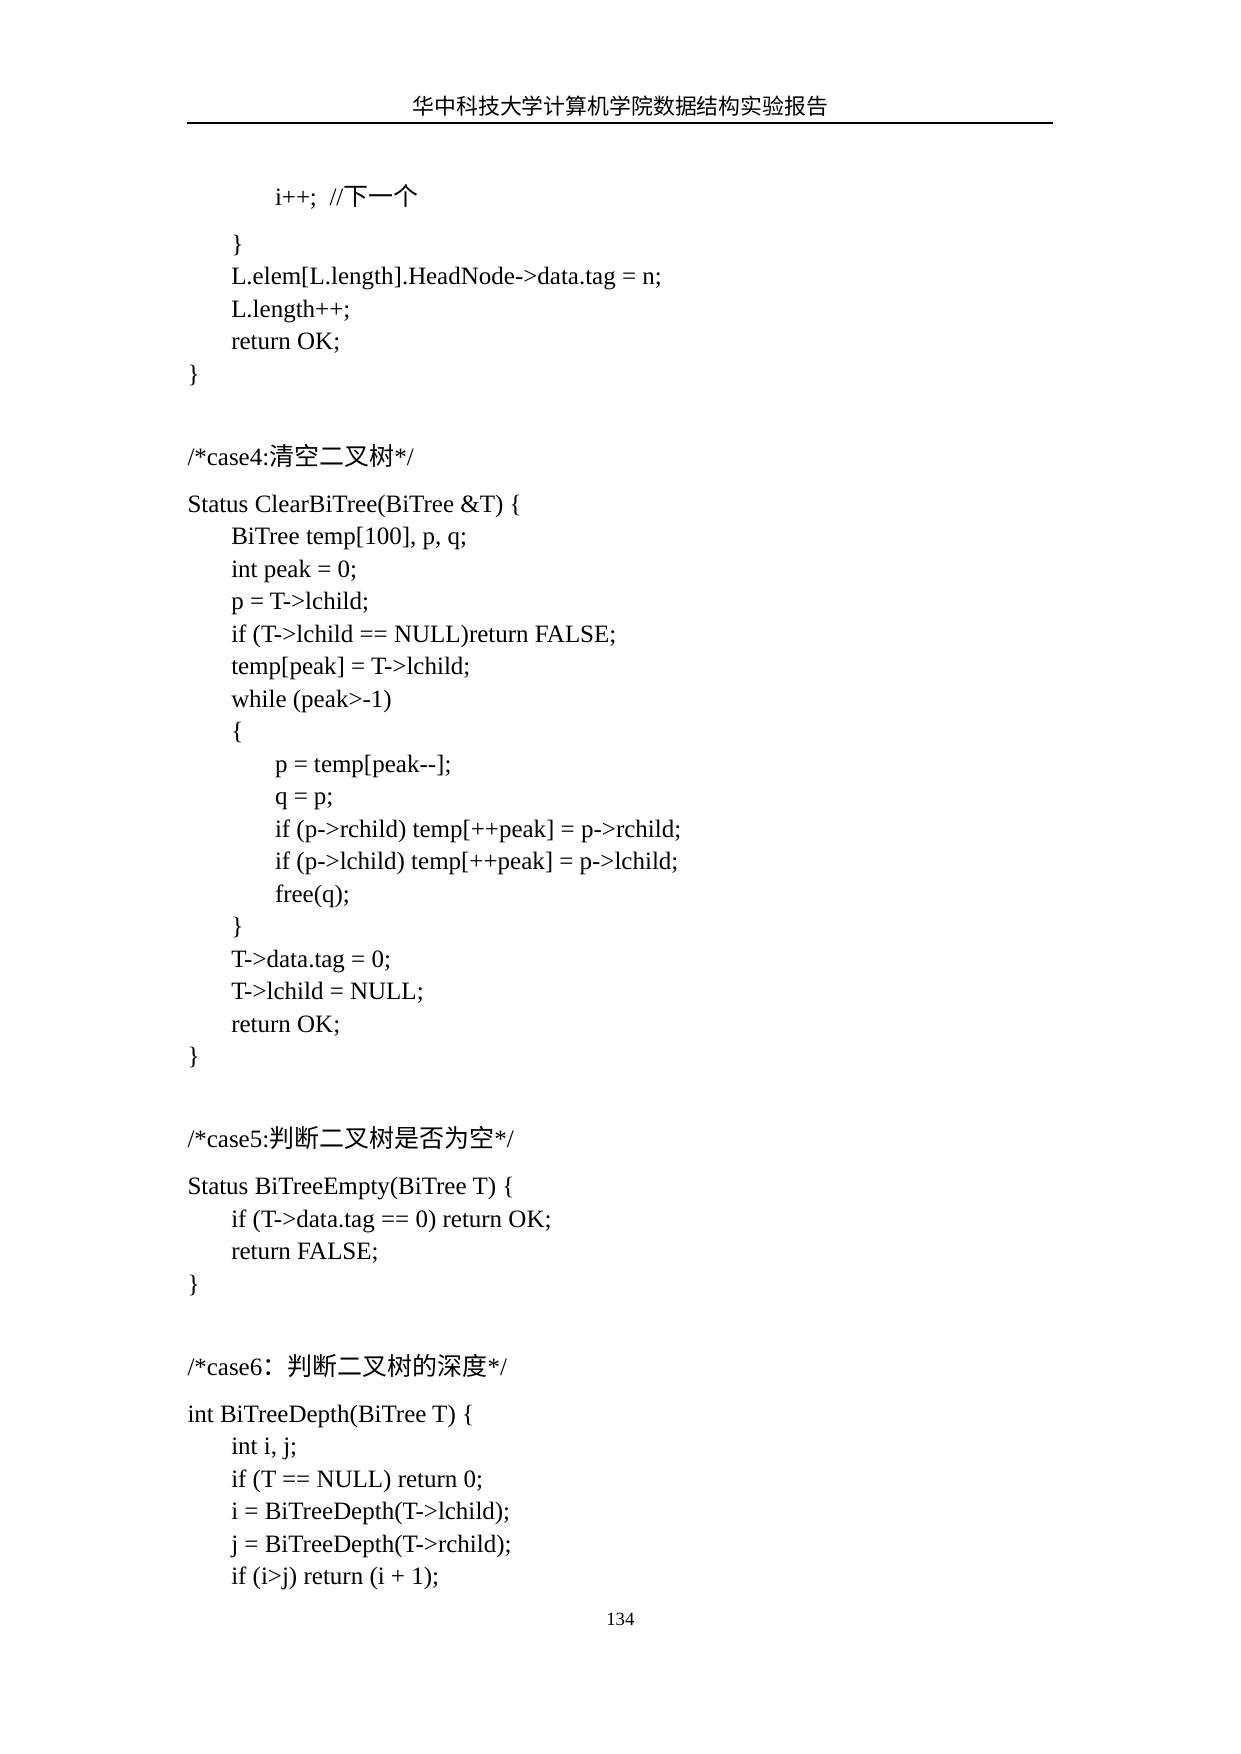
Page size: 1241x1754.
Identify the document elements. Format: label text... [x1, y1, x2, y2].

text /*case4:清空二叉树*/ [187, 422, 1053, 487]
text int i, j; [187, 1429, 1053, 1462]
text i++; //下一个 [187, 162, 1053, 227]
text T->data.tag = 0; [187, 942, 1053, 974]
text p = temp[peak--]; [187, 747, 1053, 779]
text { [187, 714, 1053, 747]
text free(q); [187, 877, 1053, 909]
text p = T->lchild; [187, 584, 1053, 617]
text } [187, 357, 1053, 389]
text i = BiTreeDepth(T->lchild); [187, 1494, 1053, 1527]
text Status BiTreeEmpty(BiTree T) { [187, 1169, 1053, 1202]
text } [187, 909, 1053, 942]
text q = p; [187, 779, 1053, 812]
text if (p->lchild) temp[++peak] = p->lchild; [187, 844, 1053, 877]
text T->lchild = NULL; [187, 974, 1053, 1007]
text BiTree temp[100], p, q; [187, 519, 1053, 552]
text } [187, 227, 1053, 259]
text if (T == NULL) return 0; [187, 1462, 1053, 1494]
text return OK; [187, 1007, 1053, 1039]
text L.elem[L.length].HeadNode->data.tag = n; [187, 259, 1053, 292]
text return OK; [187, 324, 1053, 357]
text while (peak>-1) [187, 682, 1053, 714]
text if (p->rchild) temp[++peak] = p->rchild; [187, 812, 1053, 844]
text if (i>j) return (i + 1); [187, 1559, 1053, 1592]
text /*case5:判断二叉树是否为空*/ [187, 1104, 1053, 1169]
text int peak = 0; [187, 552, 1053, 584]
text temp[peak] = T->lchild; [187, 649, 1053, 682]
text } [187, 1039, 1053, 1072]
text Status ClearBiTree(BiTree &T) { [187, 487, 1053, 519]
text if (T->data.tag == 0) return OK; [187, 1202, 1053, 1234]
text L.length++; [187, 292, 1053, 324]
text int BiTreeDepth(BiTree T) { [187, 1397, 1053, 1429]
text /*case6：判断二叉树的深度*/ [187, 1332, 1053, 1397]
text } [187, 1267, 1053, 1299]
text j = BiTreeDepth(T->rchild); [187, 1527, 1053, 1559]
text if (T->lchild == NULL)return FALSE; [187, 617, 1053, 649]
text return FALSE; [187, 1234, 1053, 1267]
